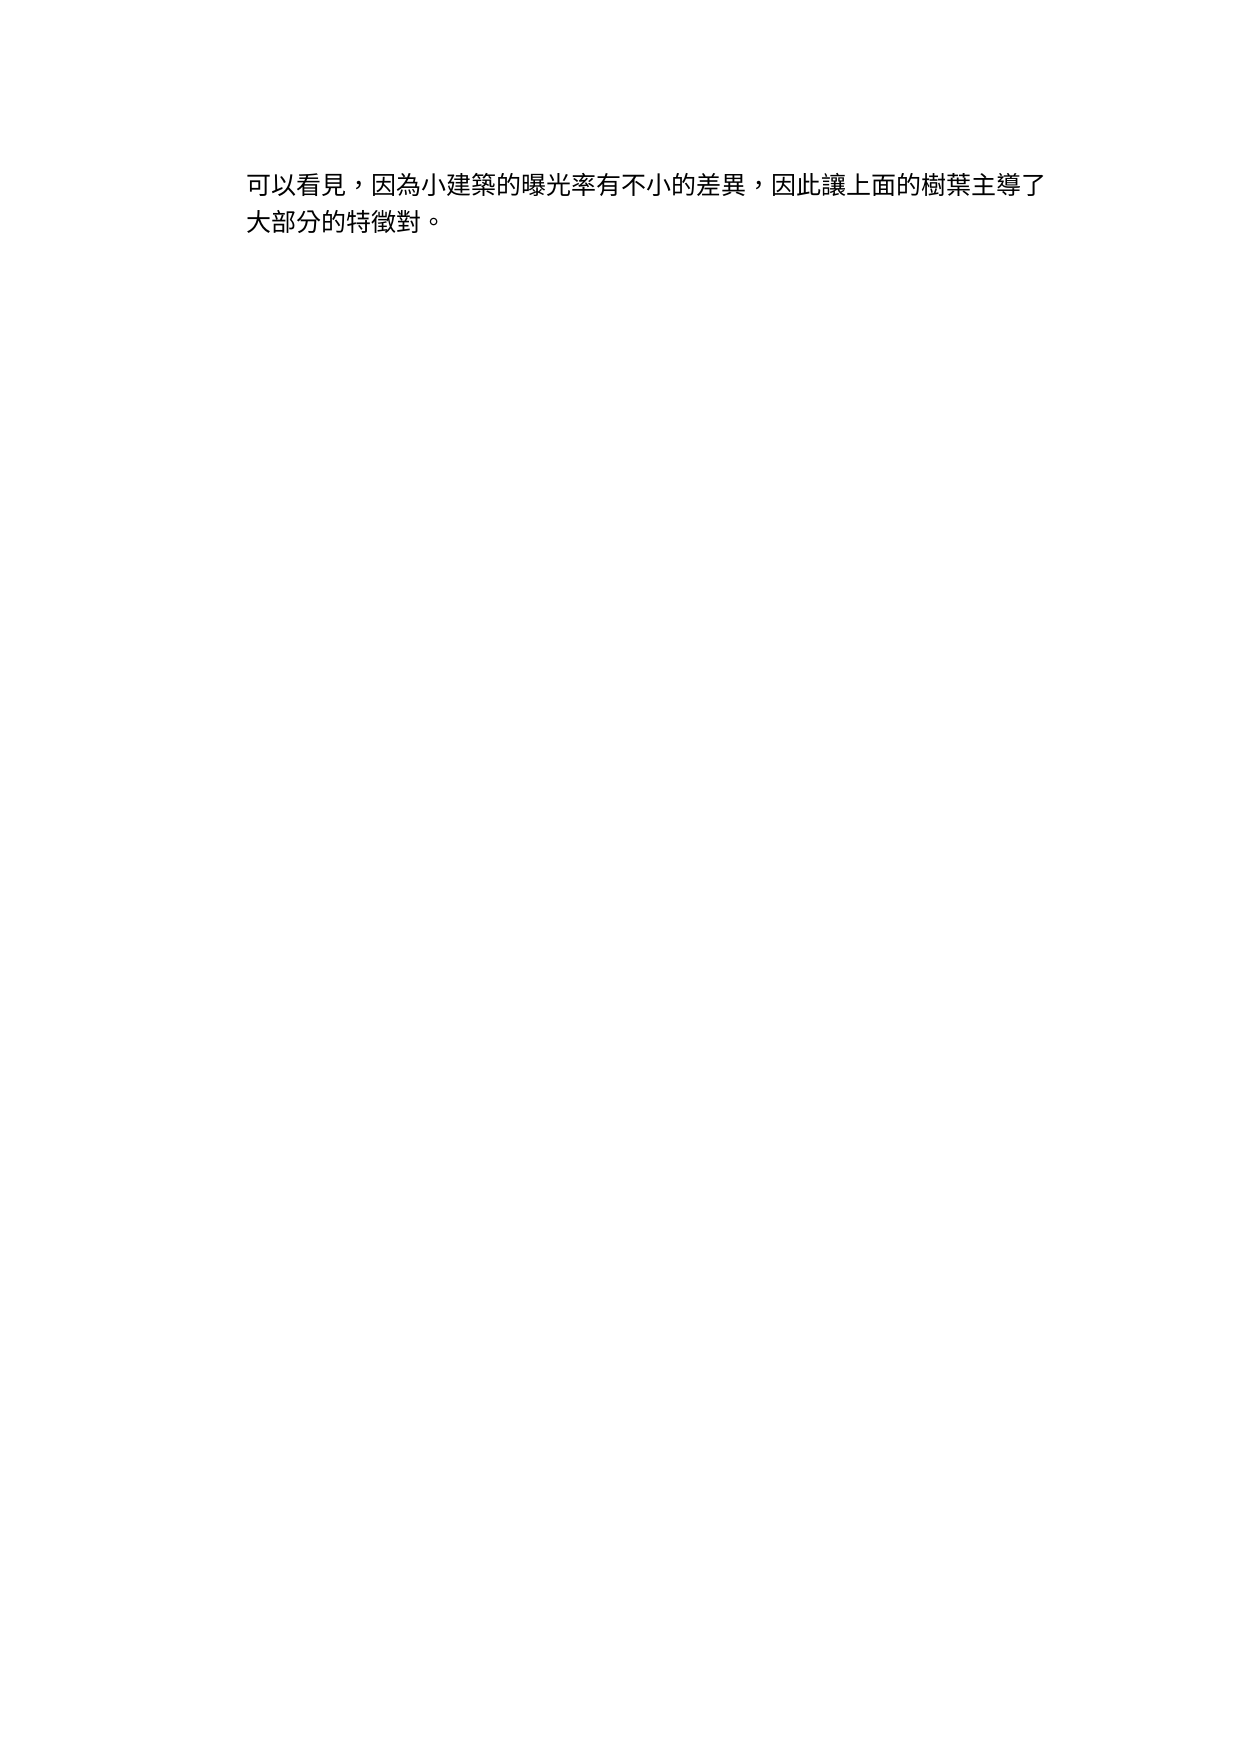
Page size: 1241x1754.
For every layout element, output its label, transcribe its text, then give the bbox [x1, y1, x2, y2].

list 可以看見，因為小建築的曝光率有不小的差異，因此讓上面的樹葉主導了大部分的特徵對。 [247, 164, 1053, 239]
